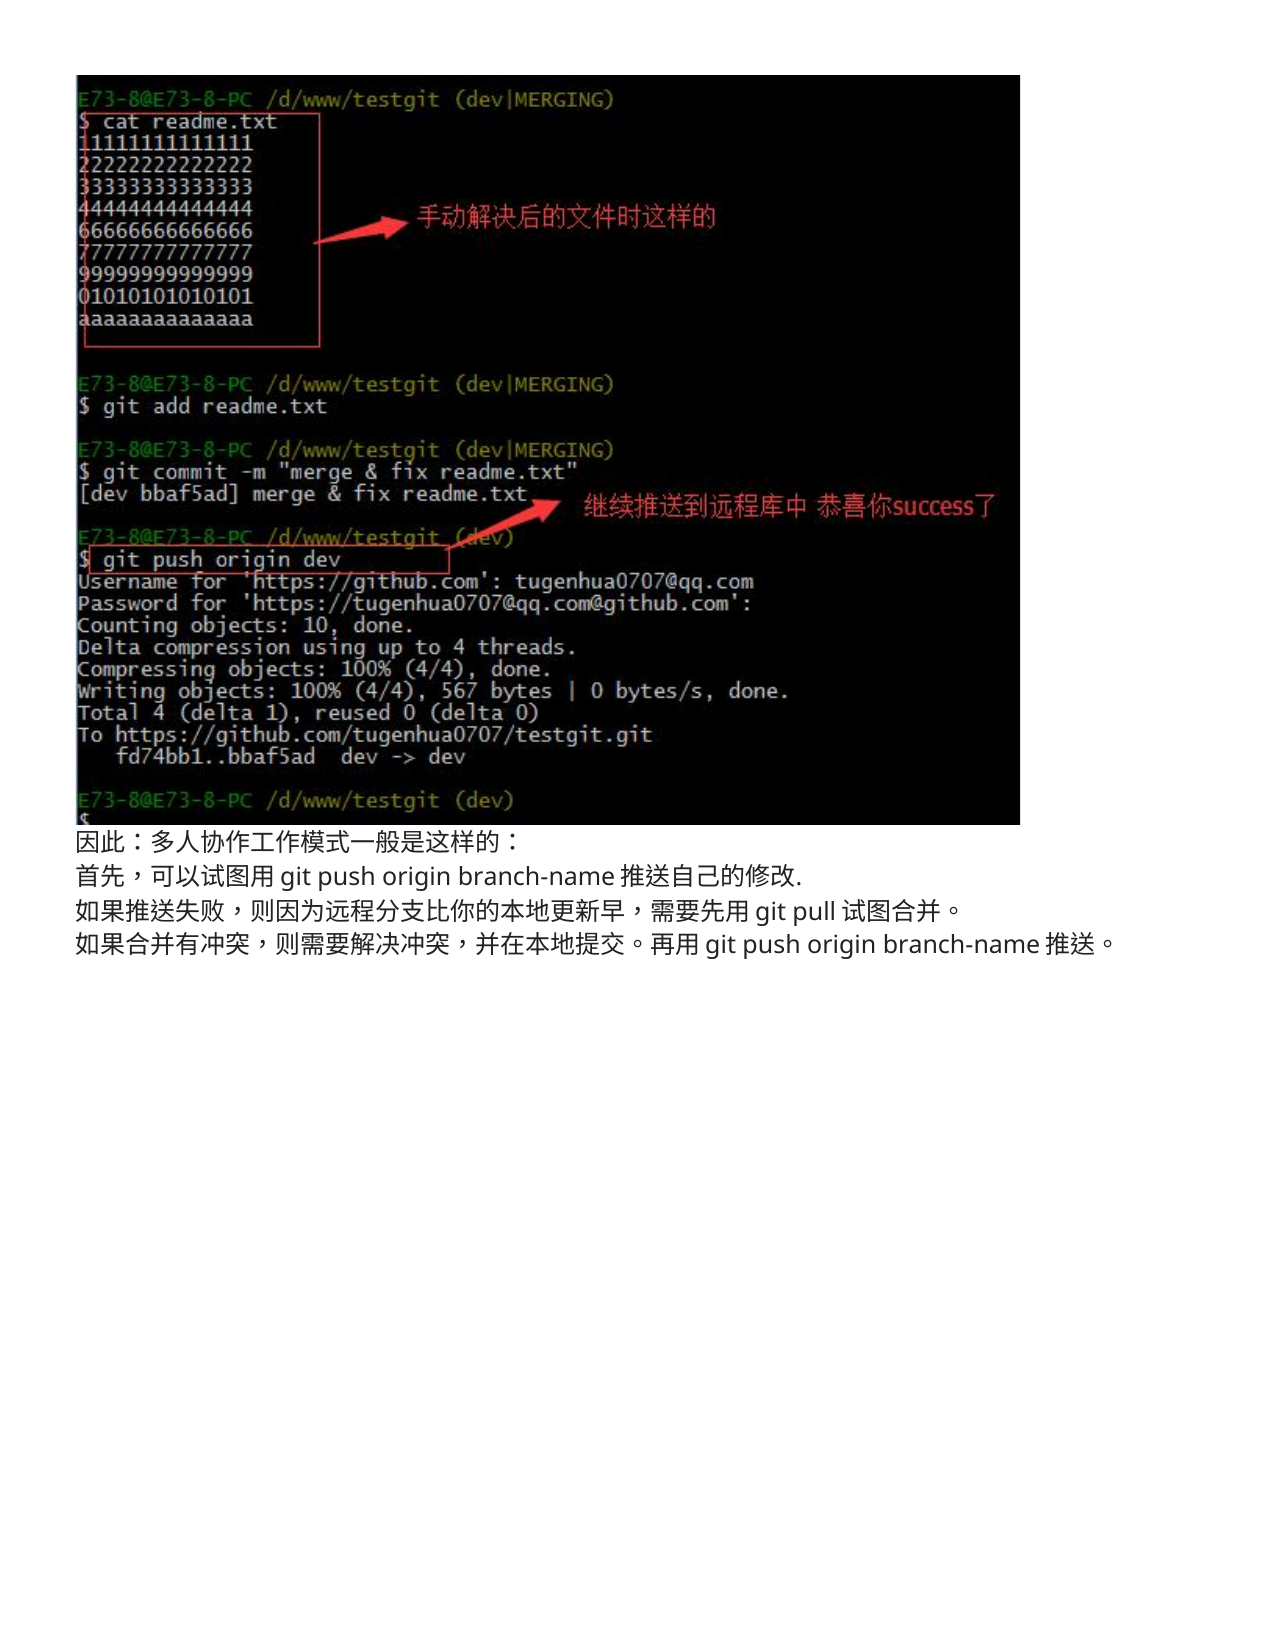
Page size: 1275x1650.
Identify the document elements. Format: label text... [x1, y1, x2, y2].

text 因此：多人协作工作模式一般是这样的： [75, 825, 1200, 859]
text 首先，可以试图用git push origin branch-name推送自己的修改. 如果推送失败，则因为远程分支比你的本地更新早，需要先用git pull试图合并。 如果合并有冲突，则需要解决冲突，并在本地提交。再用git push origin branch-name推送。 [75, 859, 1200, 961]
picture [75, 75, 1021, 825]
